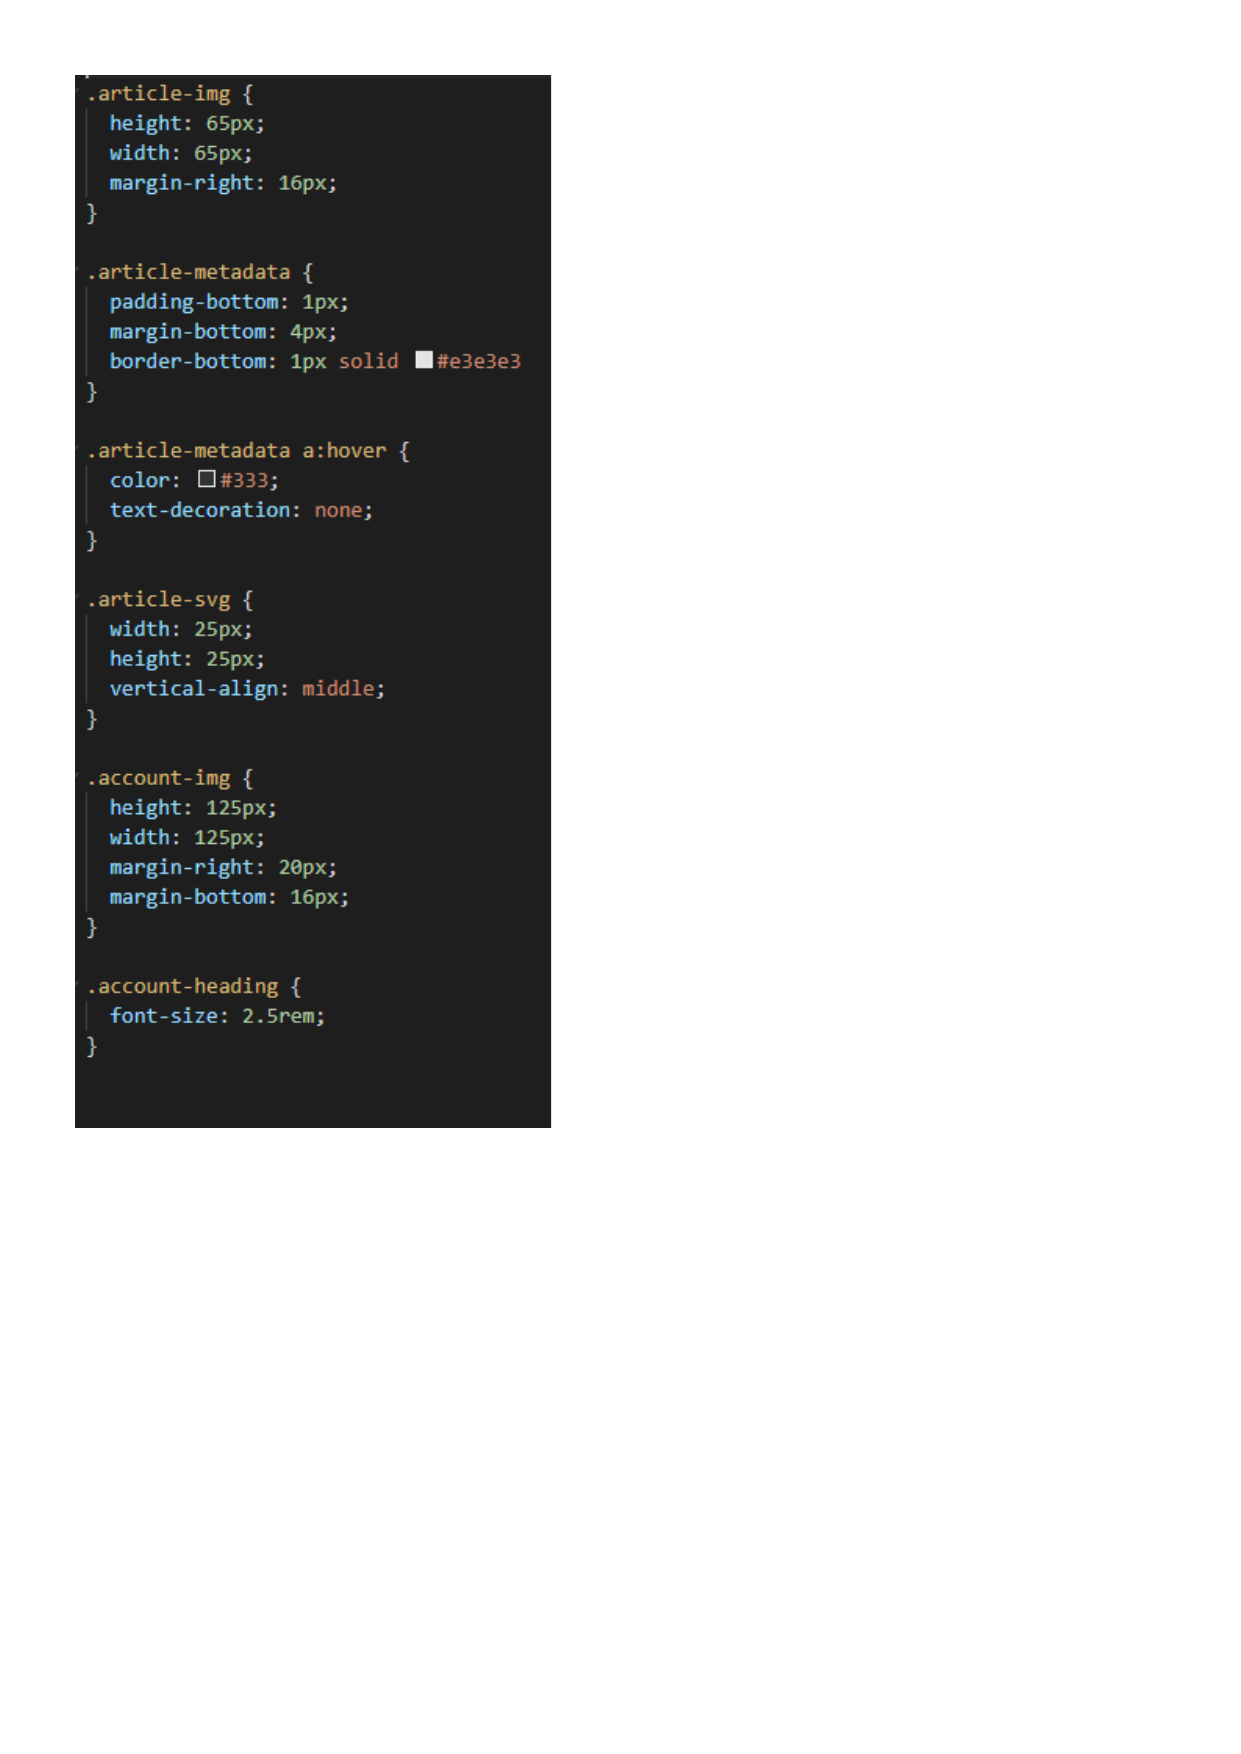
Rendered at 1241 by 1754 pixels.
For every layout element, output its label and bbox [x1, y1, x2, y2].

picture [75, 75, 552, 1128]
